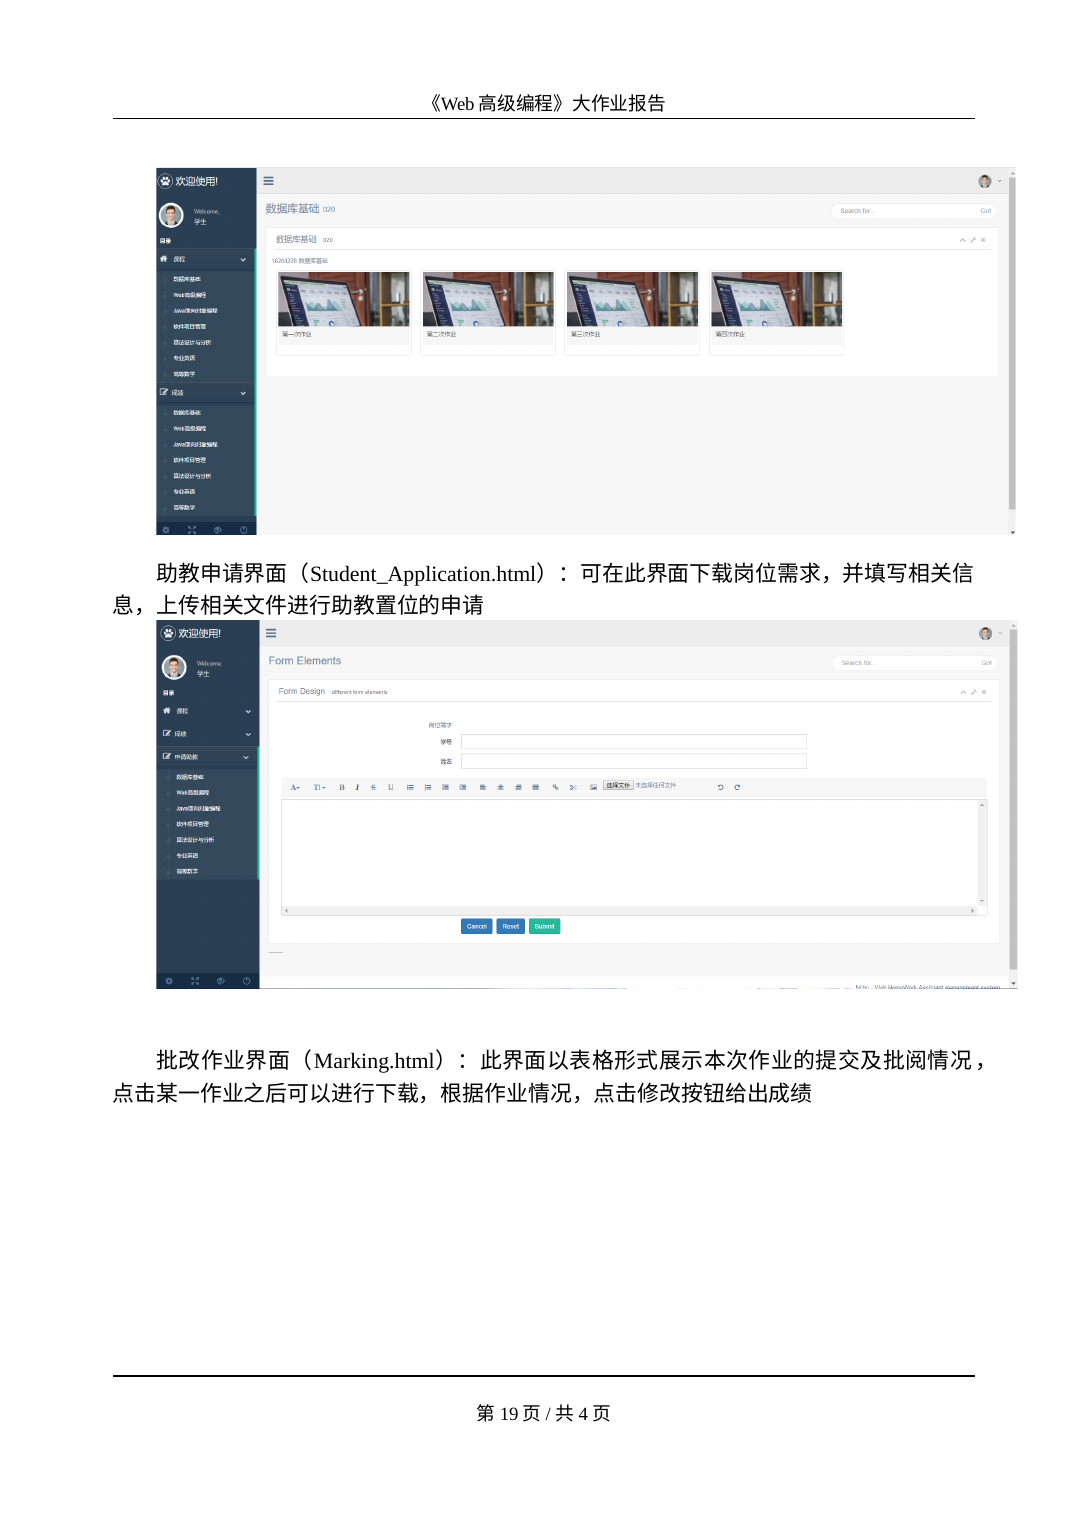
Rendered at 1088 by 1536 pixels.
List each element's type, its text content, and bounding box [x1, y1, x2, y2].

picture [156, 165, 1016, 535]
text 助教申请界面（Student_Application.html）：可在此界面下载岗位需求，并填写相关信息，上传相关文件进行助教置位的申请 [112, 556, 975, 621]
text 批改作业界面（Marking.html）：此界面以表格形式展示本次作业的提交及批阅情况，点击某一作业之后可以进行下载，根据作业情况，点击修改按钮给出成绩 [112, 1043, 975, 1108]
picture [156, 620, 1018, 989]
